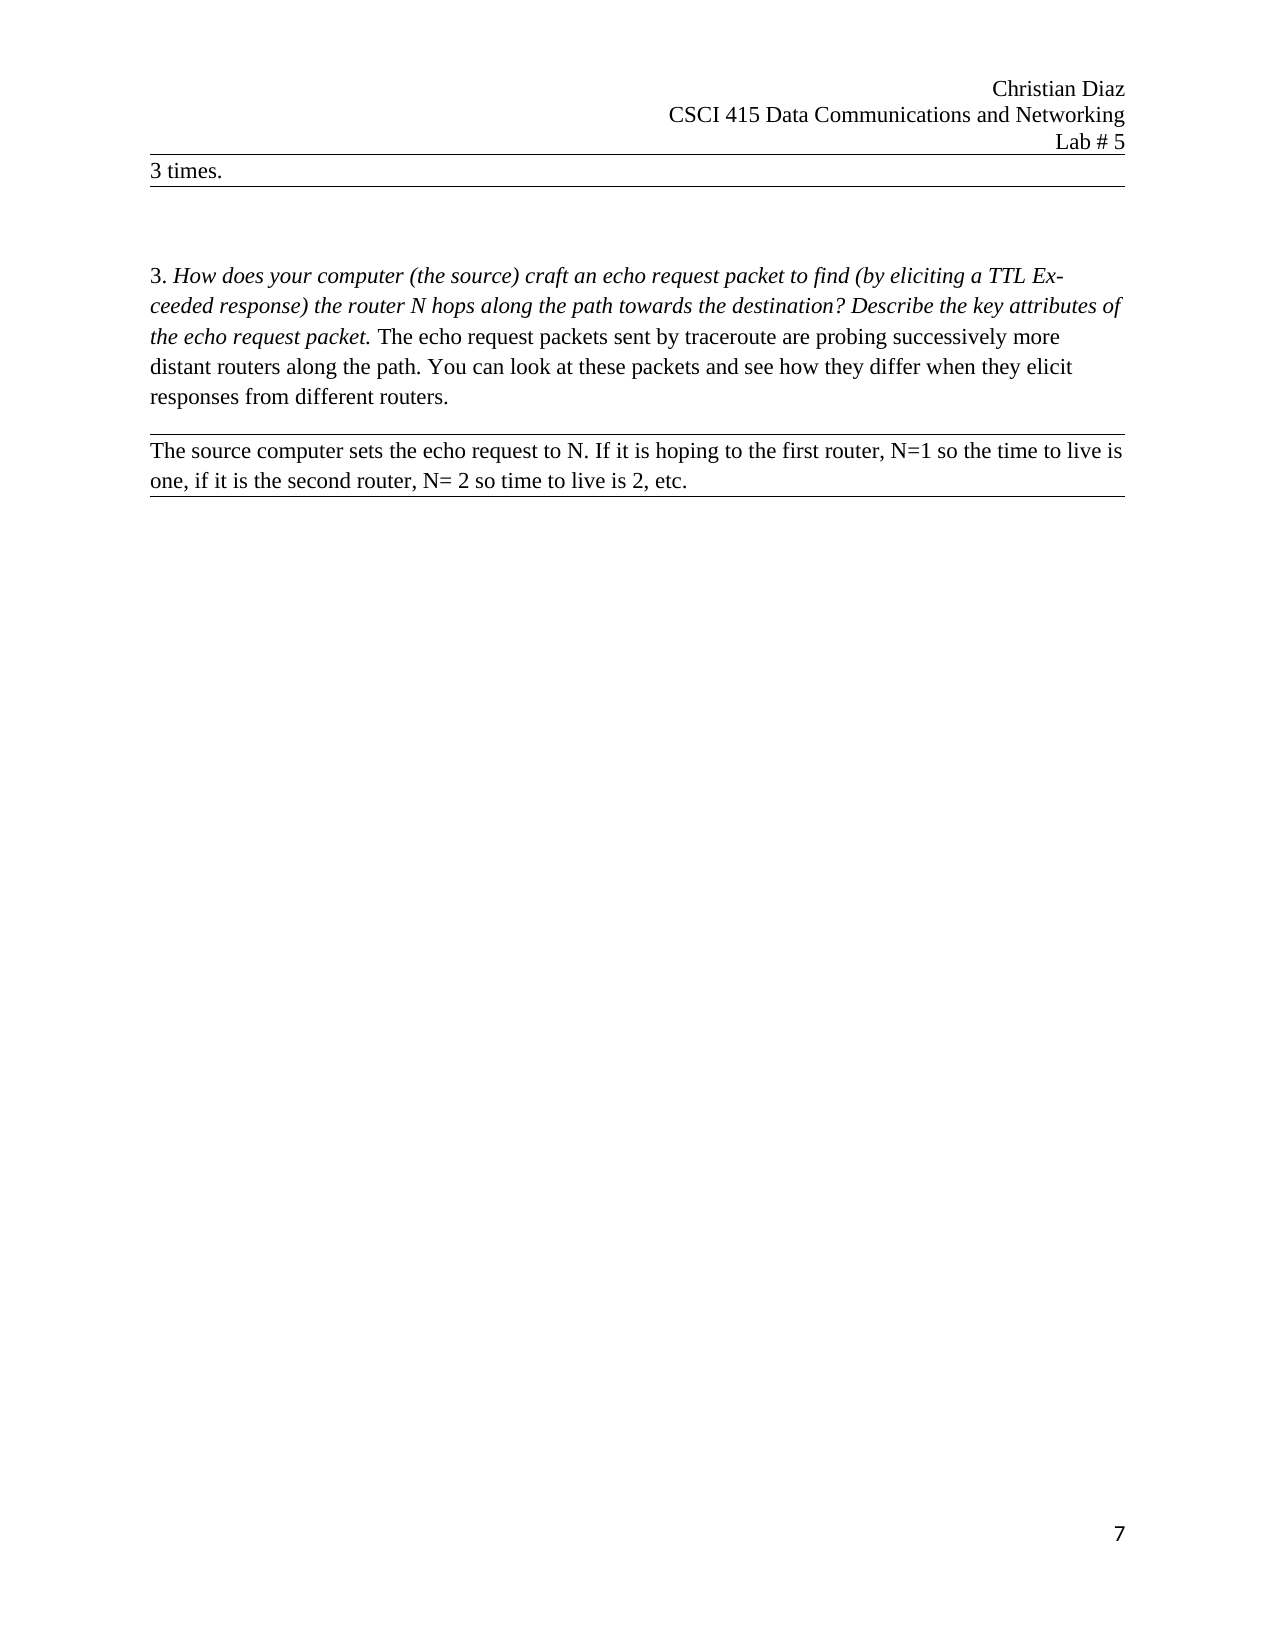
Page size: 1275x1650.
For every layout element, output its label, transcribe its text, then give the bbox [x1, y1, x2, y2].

text 3. How does your computer (the source) craft an echo request packet to find (by eliciting a TTL Ex-ceeded response) the router N hops along the path towards the destination? Describe the key attributes of the echo request packet. The echo request packets sent by traceroute are probing successively more distant routers along the path. You can look at these packets and see how they differ when they elicit responses from different routers. [150, 262, 1125, 409]
text The source computer sets the echo request to N. If it is hoping to the first router, N=1 so the time to live is one, if it is the second router, N= 2 so time to live is 2, etc. [150, 435, 1125, 496]
text 3 times. [150, 155, 1125, 186]
